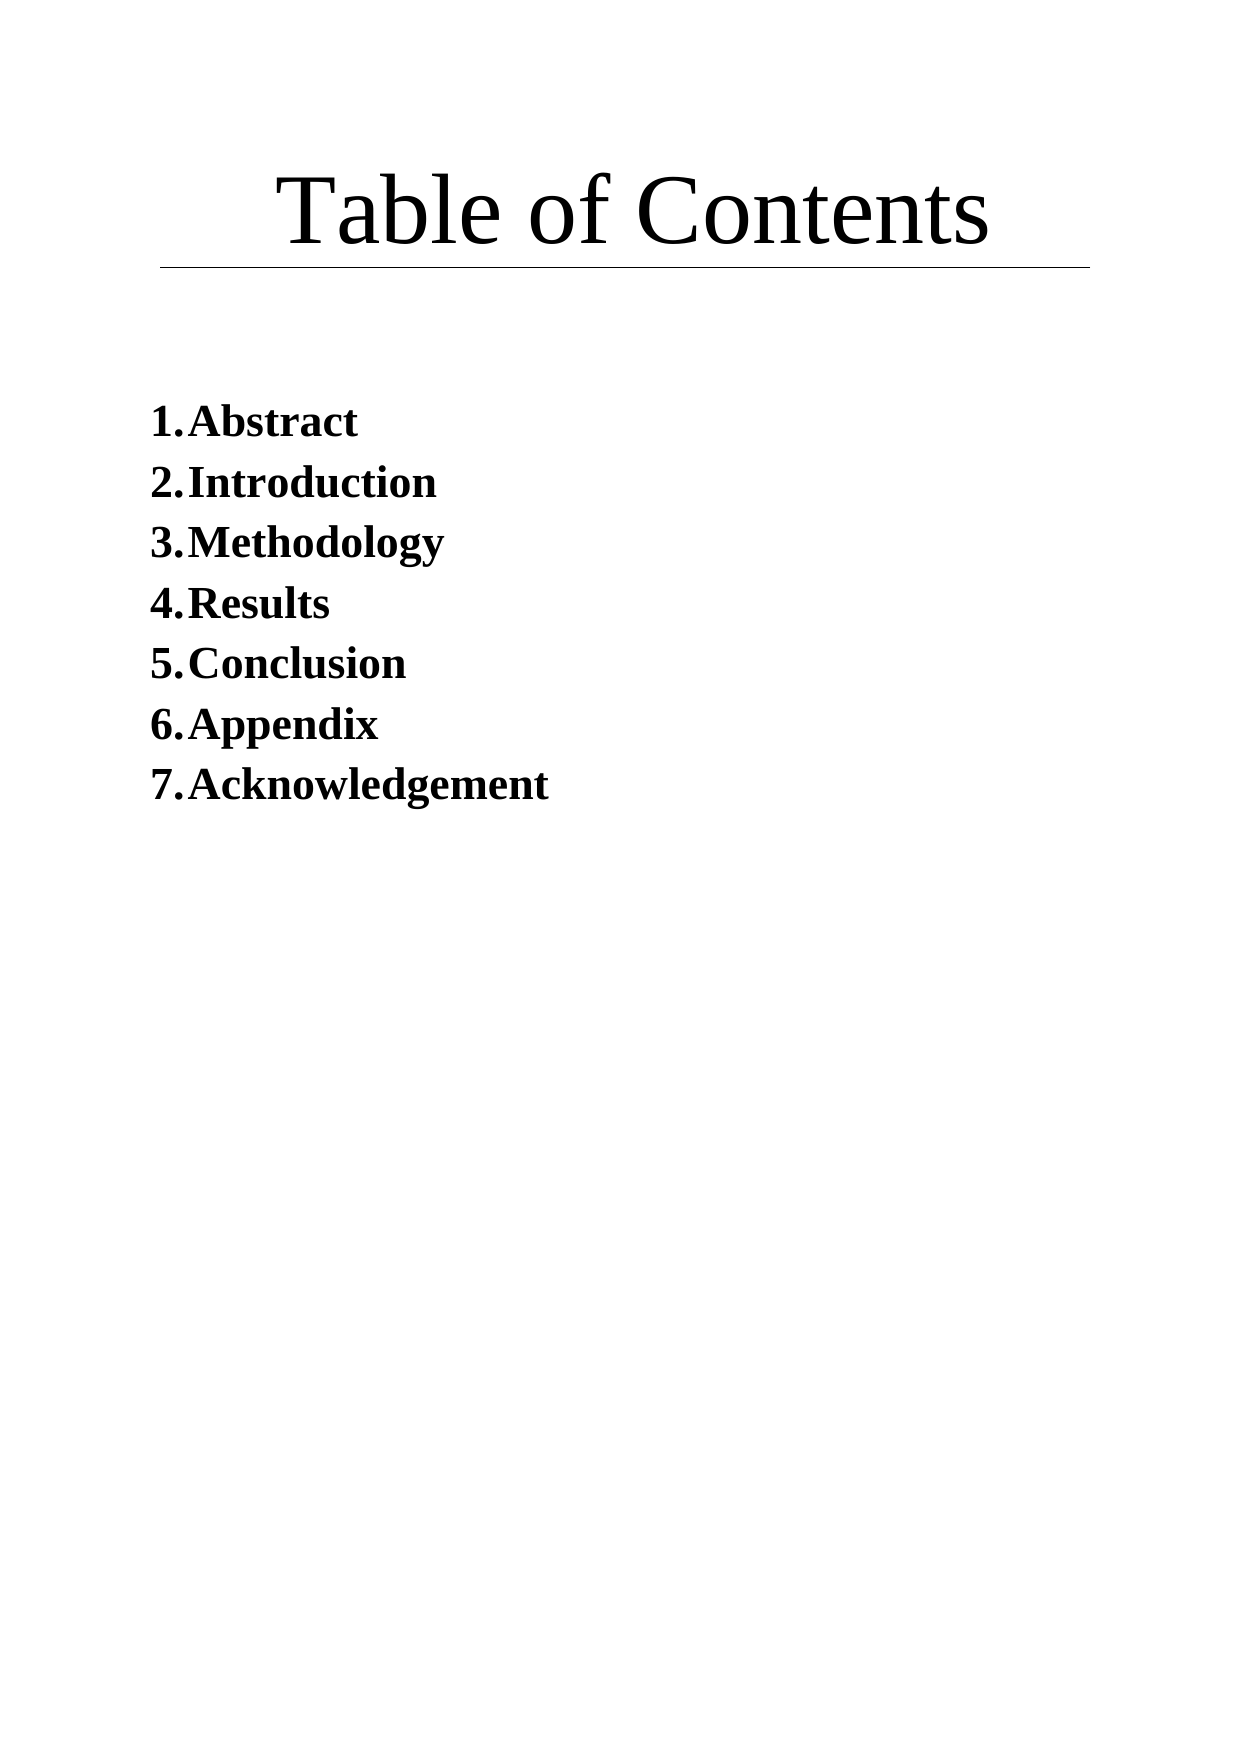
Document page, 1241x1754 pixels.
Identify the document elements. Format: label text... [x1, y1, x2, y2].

list Results [150, 575, 1090, 628]
list Methodology [150, 515, 1090, 567]
list Abstract [150, 394, 1090, 446]
text Table of Contents [160, 150, 1090, 267]
list Conclusion [150, 636, 1090, 688]
list Appendix [150, 696, 1090, 749]
list Introduction [150, 454, 1090, 507]
list Acknowledgement [150, 757, 1090, 809]
